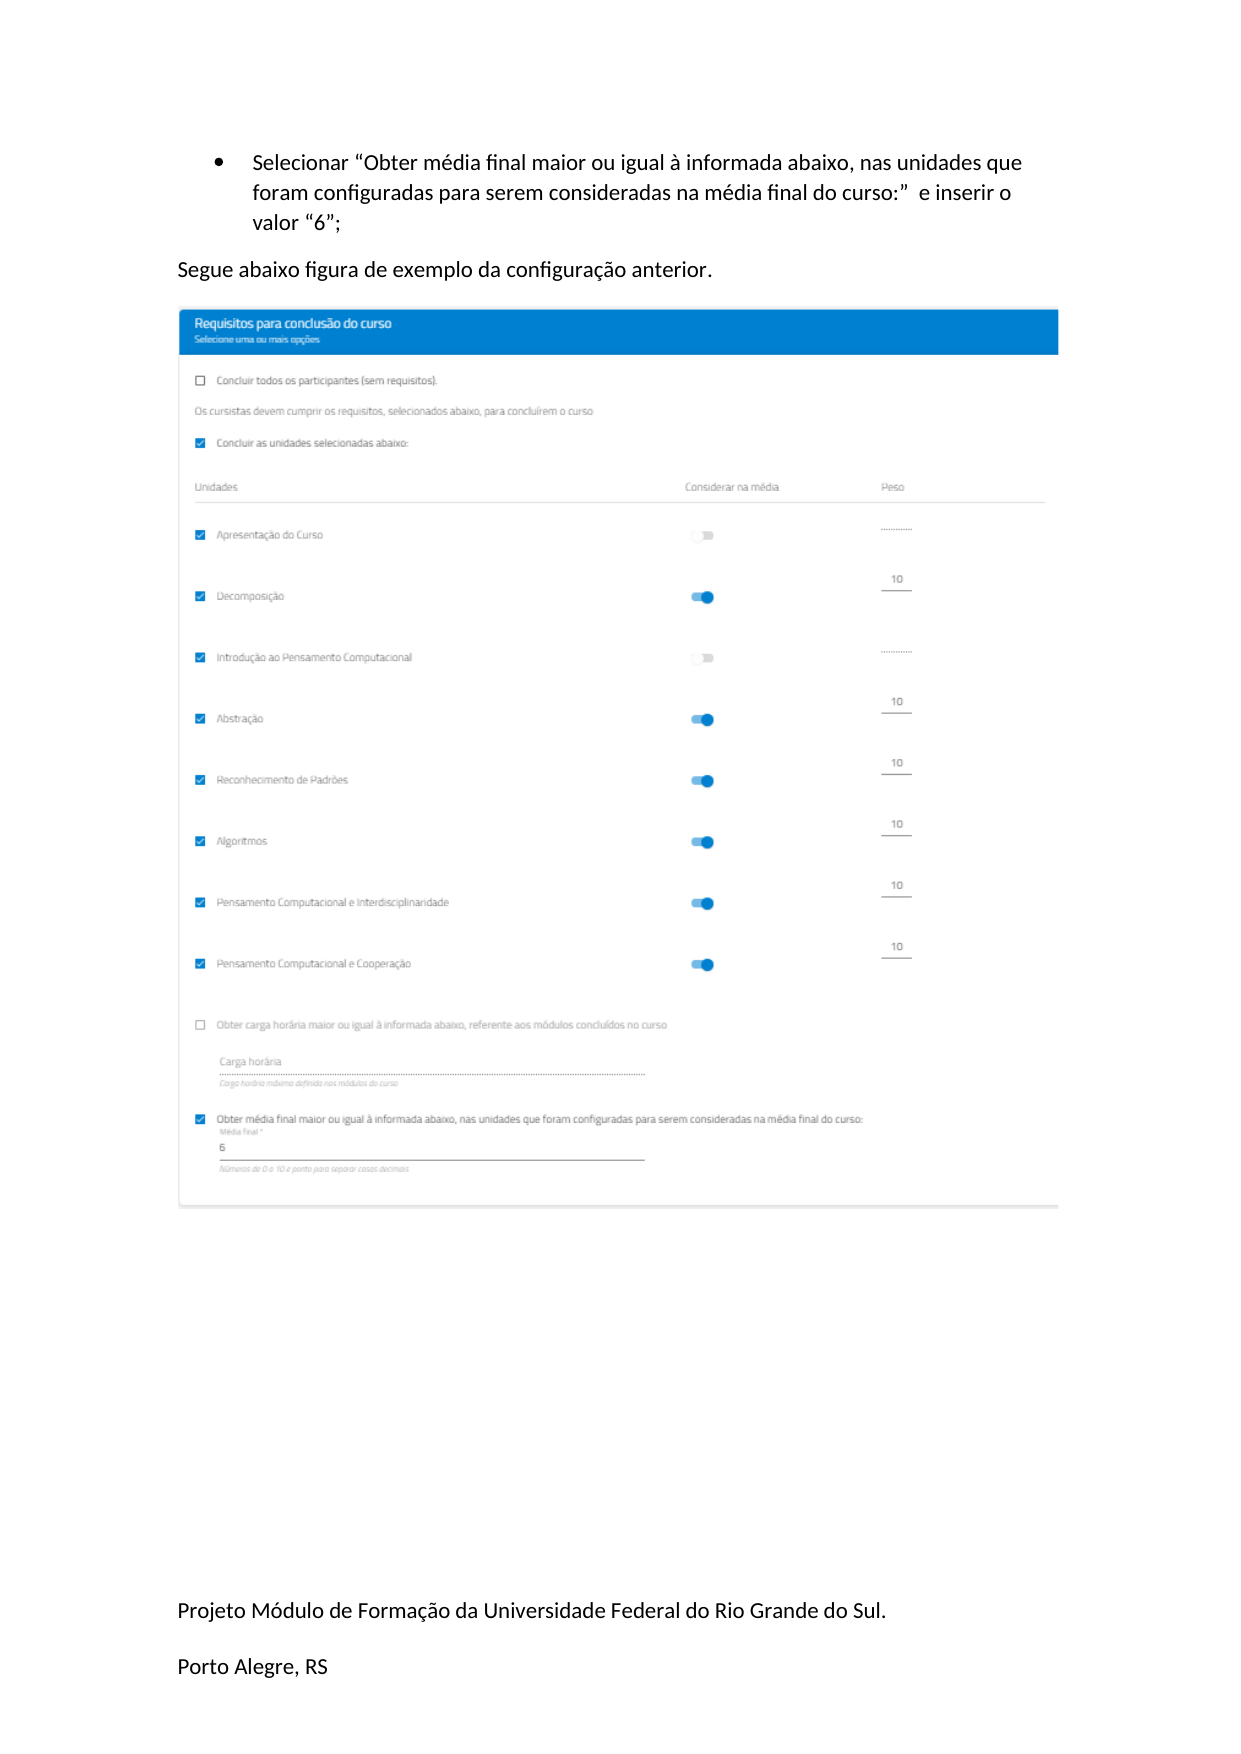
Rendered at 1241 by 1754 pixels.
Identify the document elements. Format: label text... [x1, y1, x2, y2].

text Segue abaixo figura de exemplo da configuração anterior. [177, 255, 1063, 283]
picture [177, 306, 1058, 1207]
list Selecionar “Obter média final maior ou igual à informada abaixo, nas unidades que foram configuradas para serem consideradas na média final do curso:” e inserir o valor “6”; [215, 148, 1063, 236]
